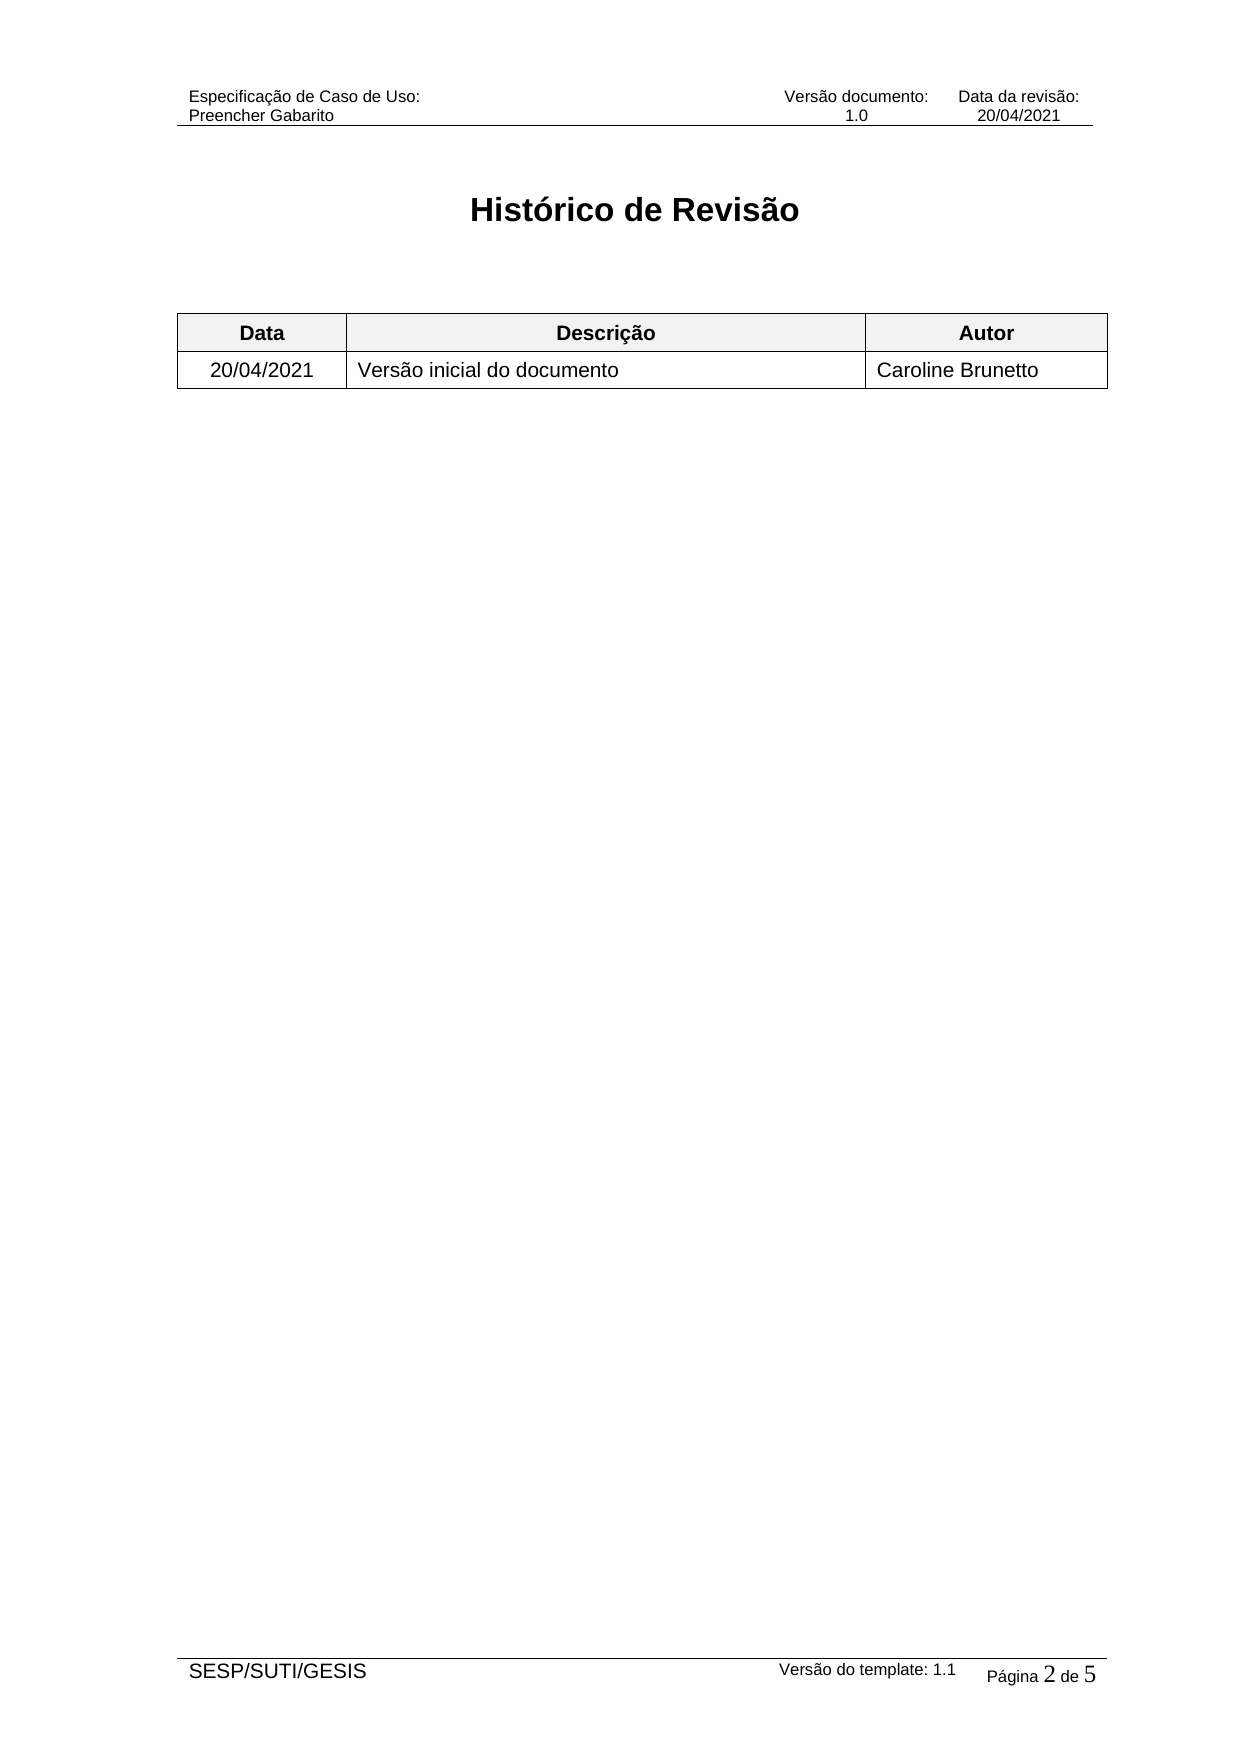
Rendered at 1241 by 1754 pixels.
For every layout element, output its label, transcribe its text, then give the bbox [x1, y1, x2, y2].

table_header Descrição [347, 314, 865, 351]
table_header Autor [866, 314, 1107, 351]
table_cell 20/04/2021 [178, 352, 346, 388]
table_header Data [178, 314, 346, 351]
table_cell Versão inicial do documento [347, 352, 865, 388]
text Histórico de Revisão [177, 190, 1092, 228]
table_cell Caroline Brunetto [866, 352, 1107, 388]
